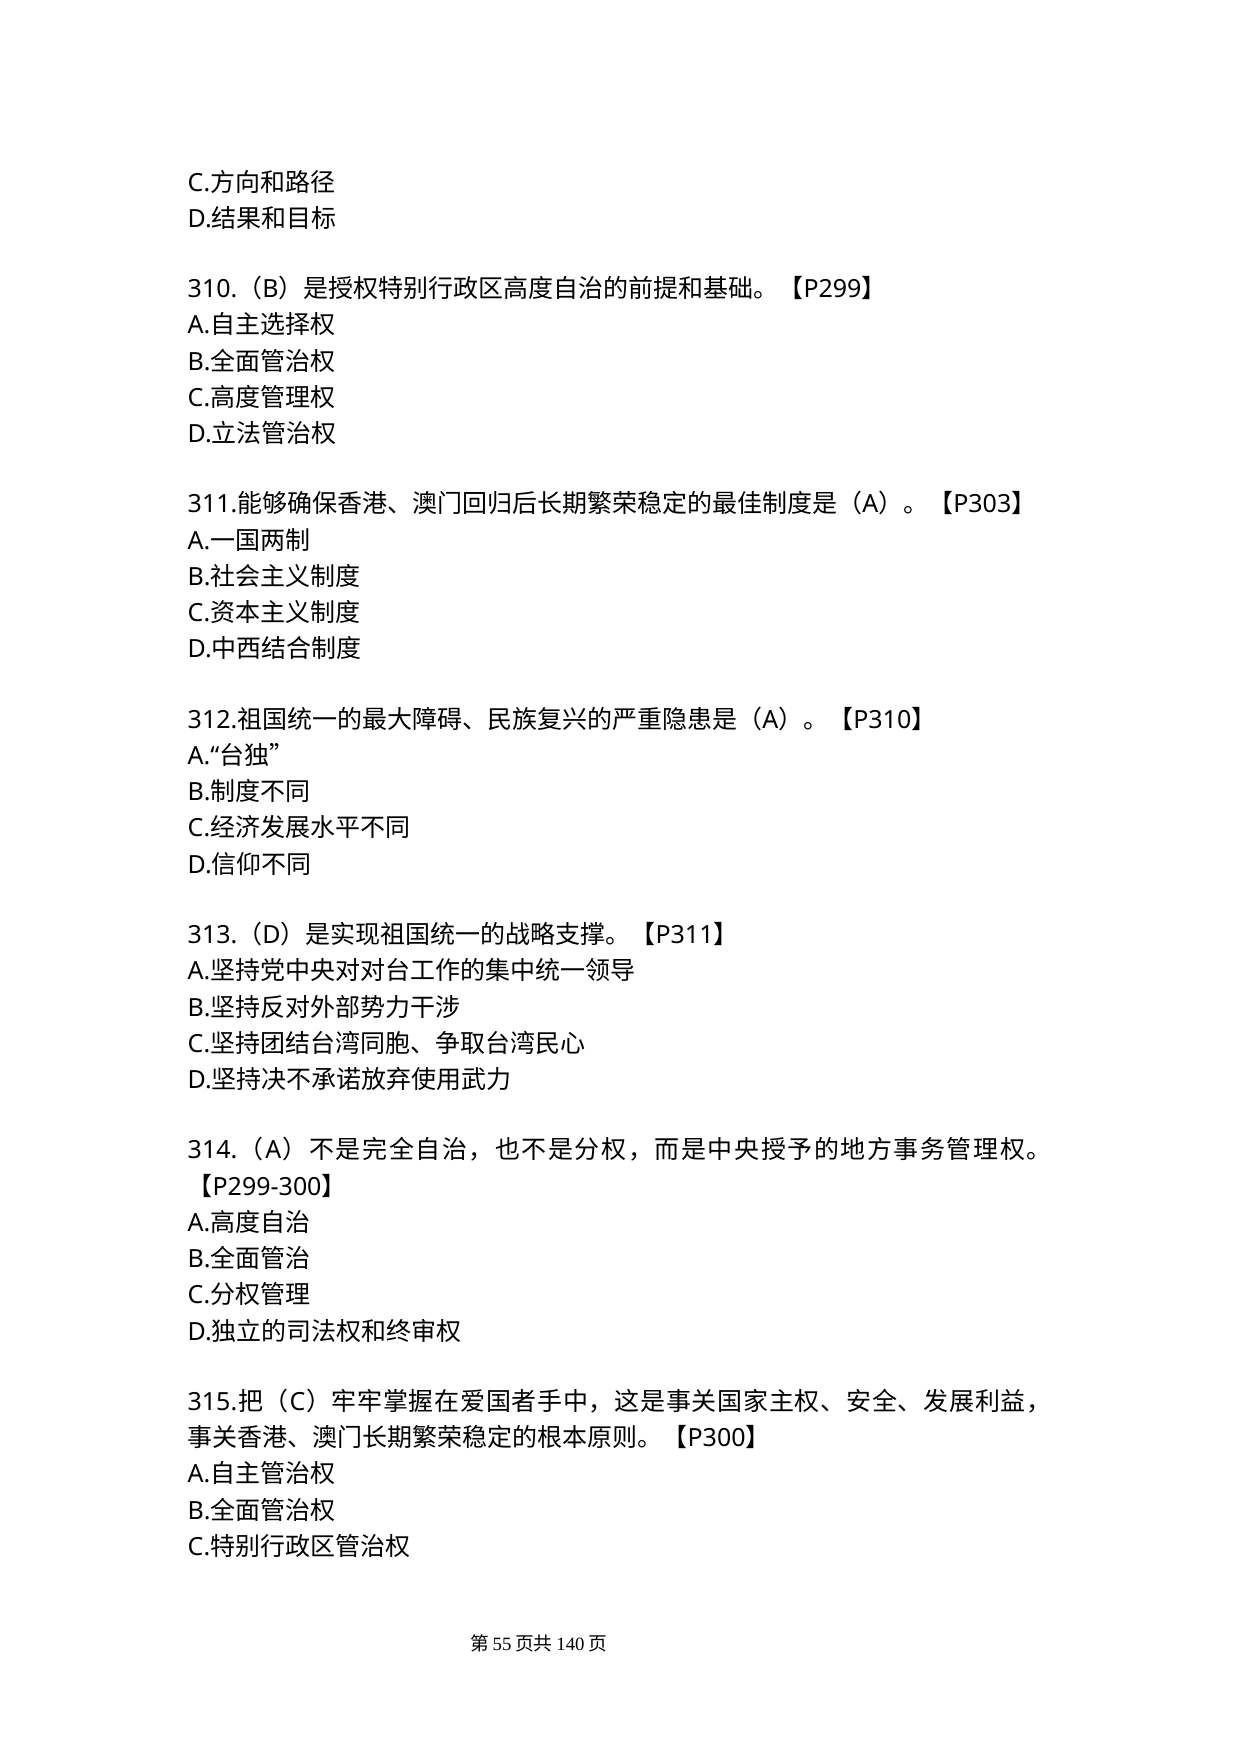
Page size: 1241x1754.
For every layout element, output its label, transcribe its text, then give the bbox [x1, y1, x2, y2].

text A.自主管治权 [187, 1454, 1053, 1490]
text A.坚持党中央对对台工作的集中统一领导 [187, 951, 1053, 987]
list 315.把（C）牢牢掌握在爱国者手中，这是事关国家主权、安全、发展利益，事关香港、澳门长期繁荣稳定的根本原则。【P300】 [187, 1381, 1053, 1454]
text C.分权管理 [187, 1275, 1053, 1311]
text D.坚持决不承诺放弃使用武力 [187, 1059, 1053, 1096]
text 314.（A）不是完全自治，也不是分权，而是中央授予的地方事务管理权。【P299-300】 [187, 1130, 1053, 1202]
text C.特别行政区管治权 [187, 1526, 1053, 1563]
text A.一国两制 [187, 520, 1053, 556]
text C.方向和路径 [187, 162, 1053, 198]
text D.立法管治权 [187, 413, 1053, 450]
text D.独立的司法权和终审权 [187, 1311, 1053, 1347]
text A.自主选择权 [187, 305, 1053, 341]
text C.资本主义制度 [187, 593, 1053, 629]
text C.高度管理权 [187, 377, 1053, 413]
text D.中西结合制度 [187, 629, 1053, 665]
text 311.能够确保香港、澳门回归后长期繁荣稳定的最佳制度是（A）。【P303】 [187, 484, 1053, 520]
text B.全面管治 [187, 1238, 1053, 1275]
text B.社会主义制度 [187, 556, 1053, 593]
text B.全面管治权 [187, 1490, 1053, 1526]
text D.信仰不同 [187, 844, 1053, 880]
text B.全面管治权 [187, 341, 1053, 377]
text 313.（D）是实现祖国统一的战略支撑。【P311】 [187, 914, 1053, 951]
text C.经济发展水平不同 [187, 808, 1053, 844]
text 310.（B）是授权特别行政区高度自治的前提和基础。【P299】 [187, 268, 1053, 305]
text B.制度不同 [187, 772, 1053, 808]
text A.高度自治 [187, 1202, 1053, 1238]
text D.结果和目标 [187, 198, 1053, 234]
text B.坚持反对外部势力干涉 [187, 987, 1053, 1023]
text C.坚持团结台湾同胞、争取台湾民心 [187, 1023, 1053, 1059]
text A.“台独” [187, 735, 1053, 772]
text 312.祖国统一的最大障碍、民族复兴的严重隐患是（A）。【P310】 [187, 699, 1053, 735]
